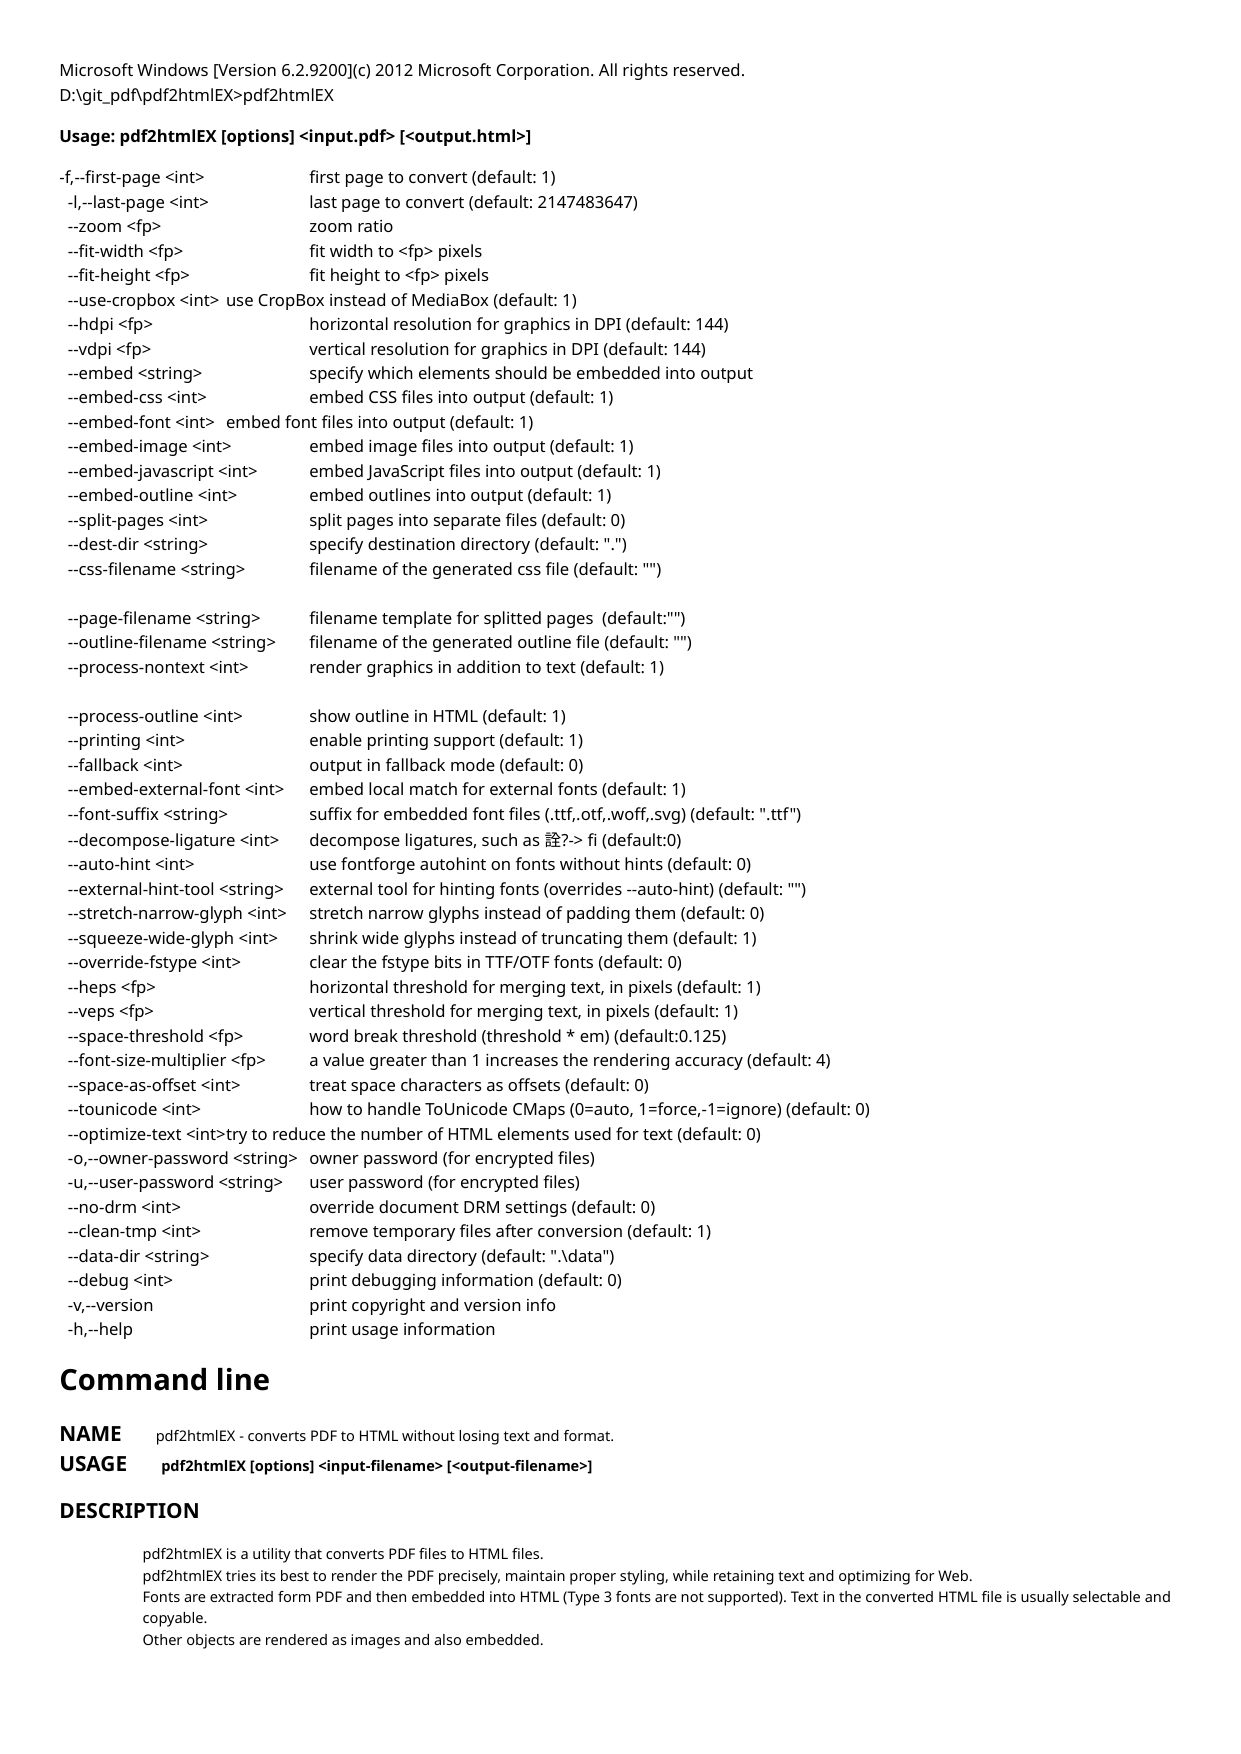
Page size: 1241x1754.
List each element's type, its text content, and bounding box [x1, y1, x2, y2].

text NAME pdf2htmlEX - converts PDF to HTML without losing text and format. USAGE pdf2htmlEX [options] <input-filename> [<output-filename>] [59, 1419, 1181, 1478]
text DESCRIPTION [59, 1497, 1181, 1525]
text pdf2htmlEX is a utility that converts PDF files to HTML files. pdf2htmlEX tries its best to render the PDF precisely, maintain proper styling, while retaining text and optimizing for Web. Fonts are extracted form PDF and then embedded into HTML (Type 3 fonts are not supported). Text in the converted HTML file is usually selectable and copyable. Other objects are rendered as images and also embedded. [142, 1544, 1181, 1649]
text -f,--first-page <int> first page to convert (default: 1) -l,--last-page <int> last page to convert (default: 2147483647) --zoom <fp> zoom ratio --fit-width <fp> fit width to <fp> pixels --fit-height <fp> fit height to <fp> pixels --use-cropbox <int> use CropBox instead of MediaBox (default: 1) --hdpi <fp> horizontal resolution for graphics in DPI (default: 144) --vdpi <fp> vertical resolution for graphics in DPI (default: 144) --embed <string> specify which elements should be embedded into output --embed-css <int> embed CSS files into output (default: 1) --embed-font <int> embed font files into output (default: 1) --embed-image <int> embed image files into output (default: 1) --embed-javascript <int> embed JavaScript files into output (default: 1) --embed-outline <int> embed outlines into output (default: 1) --split-pages <int> split pages into separate files (default: 0) --dest-dir <string> specify destination directory (default: ".") --css-filename <string> filename of the generated css file (default: "") --page-filename <string> filename template for splitted pages (default:"") --outline-filename <string> filename of the generated outline file (default: "") --process-nontext <int> render graphics in addition to text (default: 1) --process-outline <int> show outline in HTML (default: 1) --printing <int> enable printing support (default: 1) --fallback <int> output in fallback mode (default: 0) --embed-external-font <int> embed local match for external fonts (default: 1) --font-suffix <string> suffix for embedded font files (.ttf,.otf,.woff,.svg) (default: ".ttf") --decompose-ligature <int> decompose ligatures, such as 詮?-> fi (default:0) --auto-hint <int> use fontforge autohint on fonts without hints (default: 0) --external-hint-tool <string> external tool for hinting fonts (overrides --auto-hint) (default: "") --stretch-narrow-glyph <int> stretch narrow glyphs instead of padding them (default: 0) --squeeze-wide-glyph <int> shrink wide glyphs instead of truncating them (default: 1) --override-fstype <int> clear the fstype bits in TTF/OTF fonts (default: 0) --heps <fp> horizontal threshold for merging text, in pixels (default: 1) --veps <fp> vertical threshold for merging text, in pixels (default: 1) --space-threshold <fp> word break threshold (threshold * em) (default:0.125) --font-size-multiplier <fp> a value greater than 1 increases the rendering accuracy (default: 4) --space-as-offset <int> treat space characters as offsets (default: 0) --tounicode <int> how to handle ToUnicode CMaps (0=auto, 1=force,-1=ignore) (default: 0) --optimize-text <int> try to reduce the number of HTML elements used for text (default: 0) -o,--owner-password <string> owner password (for encrypted files) -u,--user-password <string> user password (for encrypted files) --no-drm <int> override document DRM settings (default: 0) --clean-tmp <int> remove temporary files after conversion (default: 1) --data-dir <string> specify data directory (default: ".\data") --debug <int> print debugging information (default: 0) -v,--version print copyright and version info -h,--help print usage information [59, 166, 1181, 1341]
text Command line [59, 1359, 1181, 1399]
text Microsoft Windows [Version 6.2.9200](c) 2012 Microsoft Corporation. All rights reserved. D:\git_pdf\pdf2htmlEX>pdf2htmlEX [59, 59, 1181, 106]
text Usage: pdf2htmlEX [options] <input.pdf> [<output.html>] [59, 125, 1181, 147]
